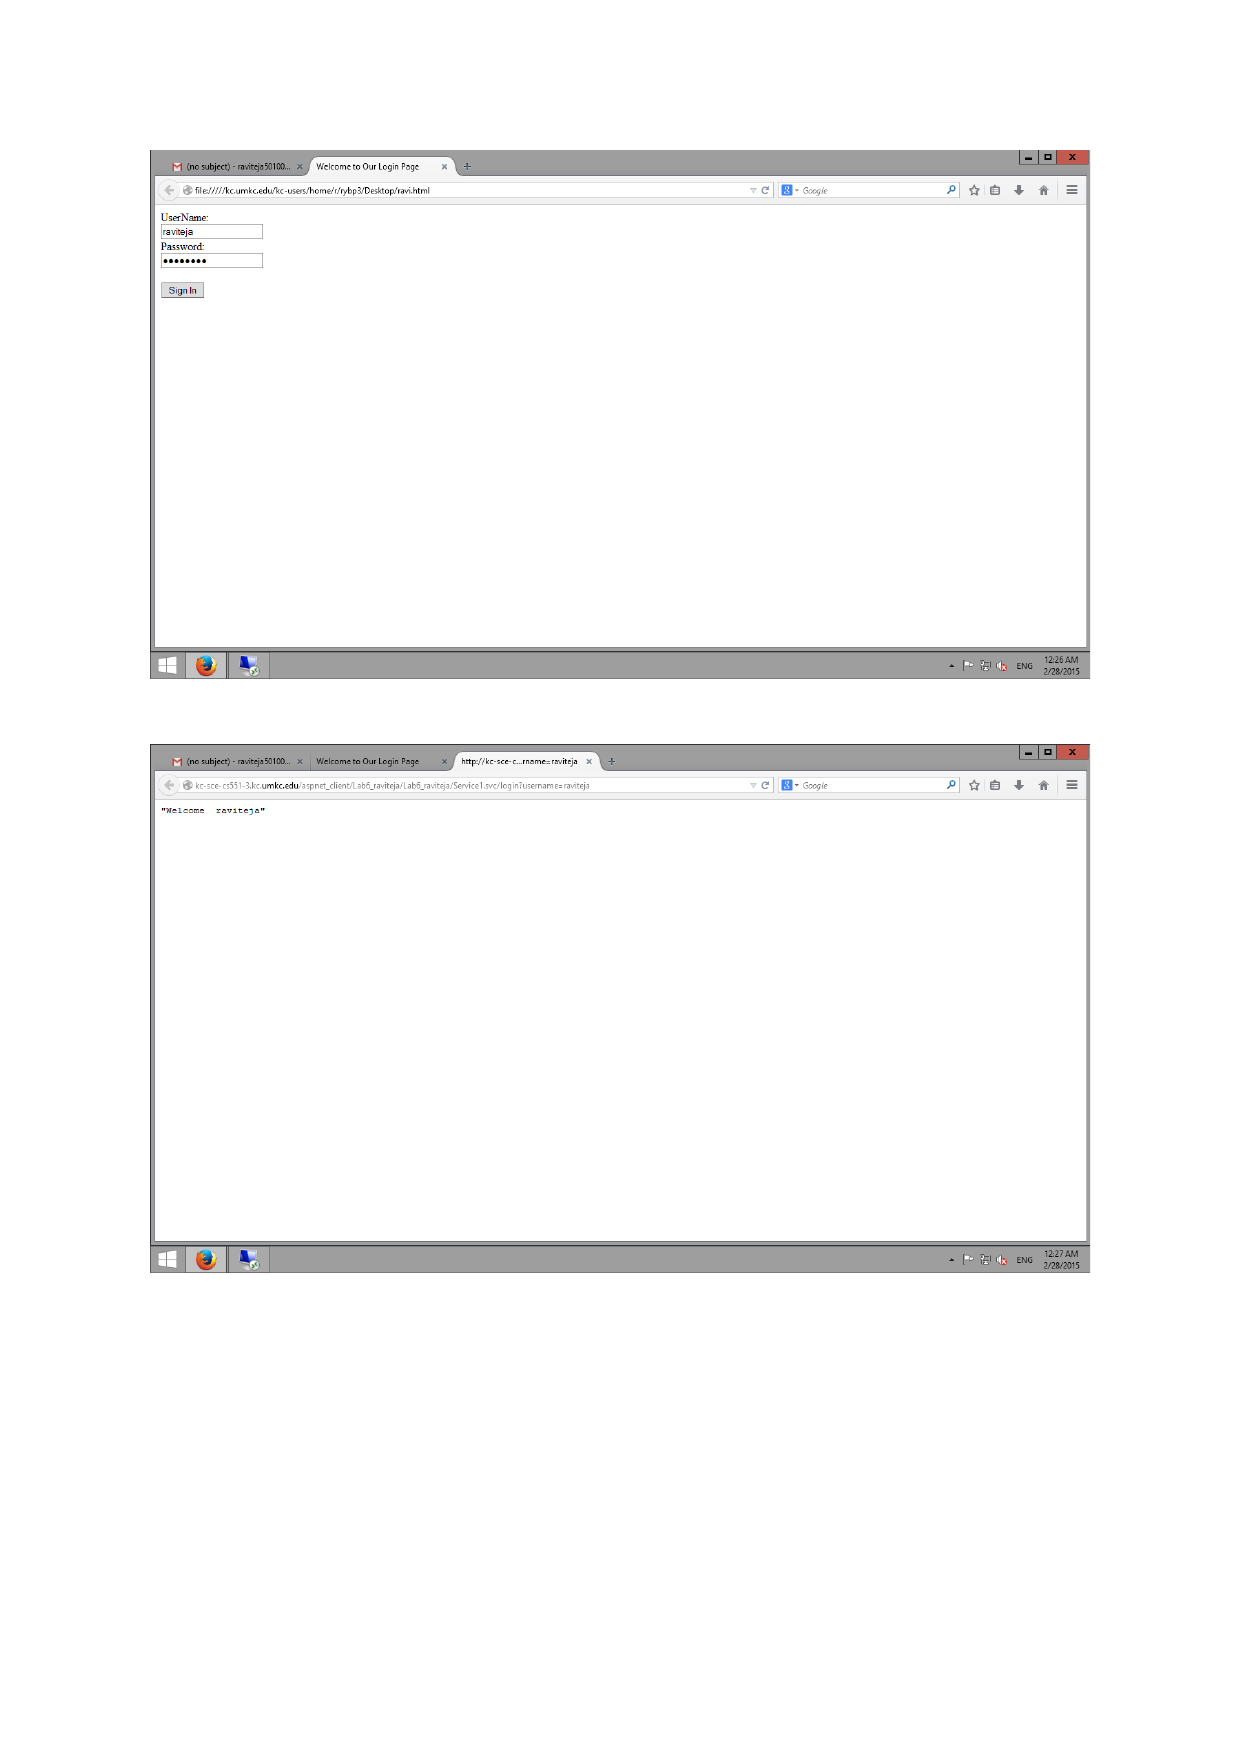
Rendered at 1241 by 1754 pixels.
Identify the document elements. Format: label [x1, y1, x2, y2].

picture [150, 744, 1091, 1273]
picture [150, 150, 1091, 679]
